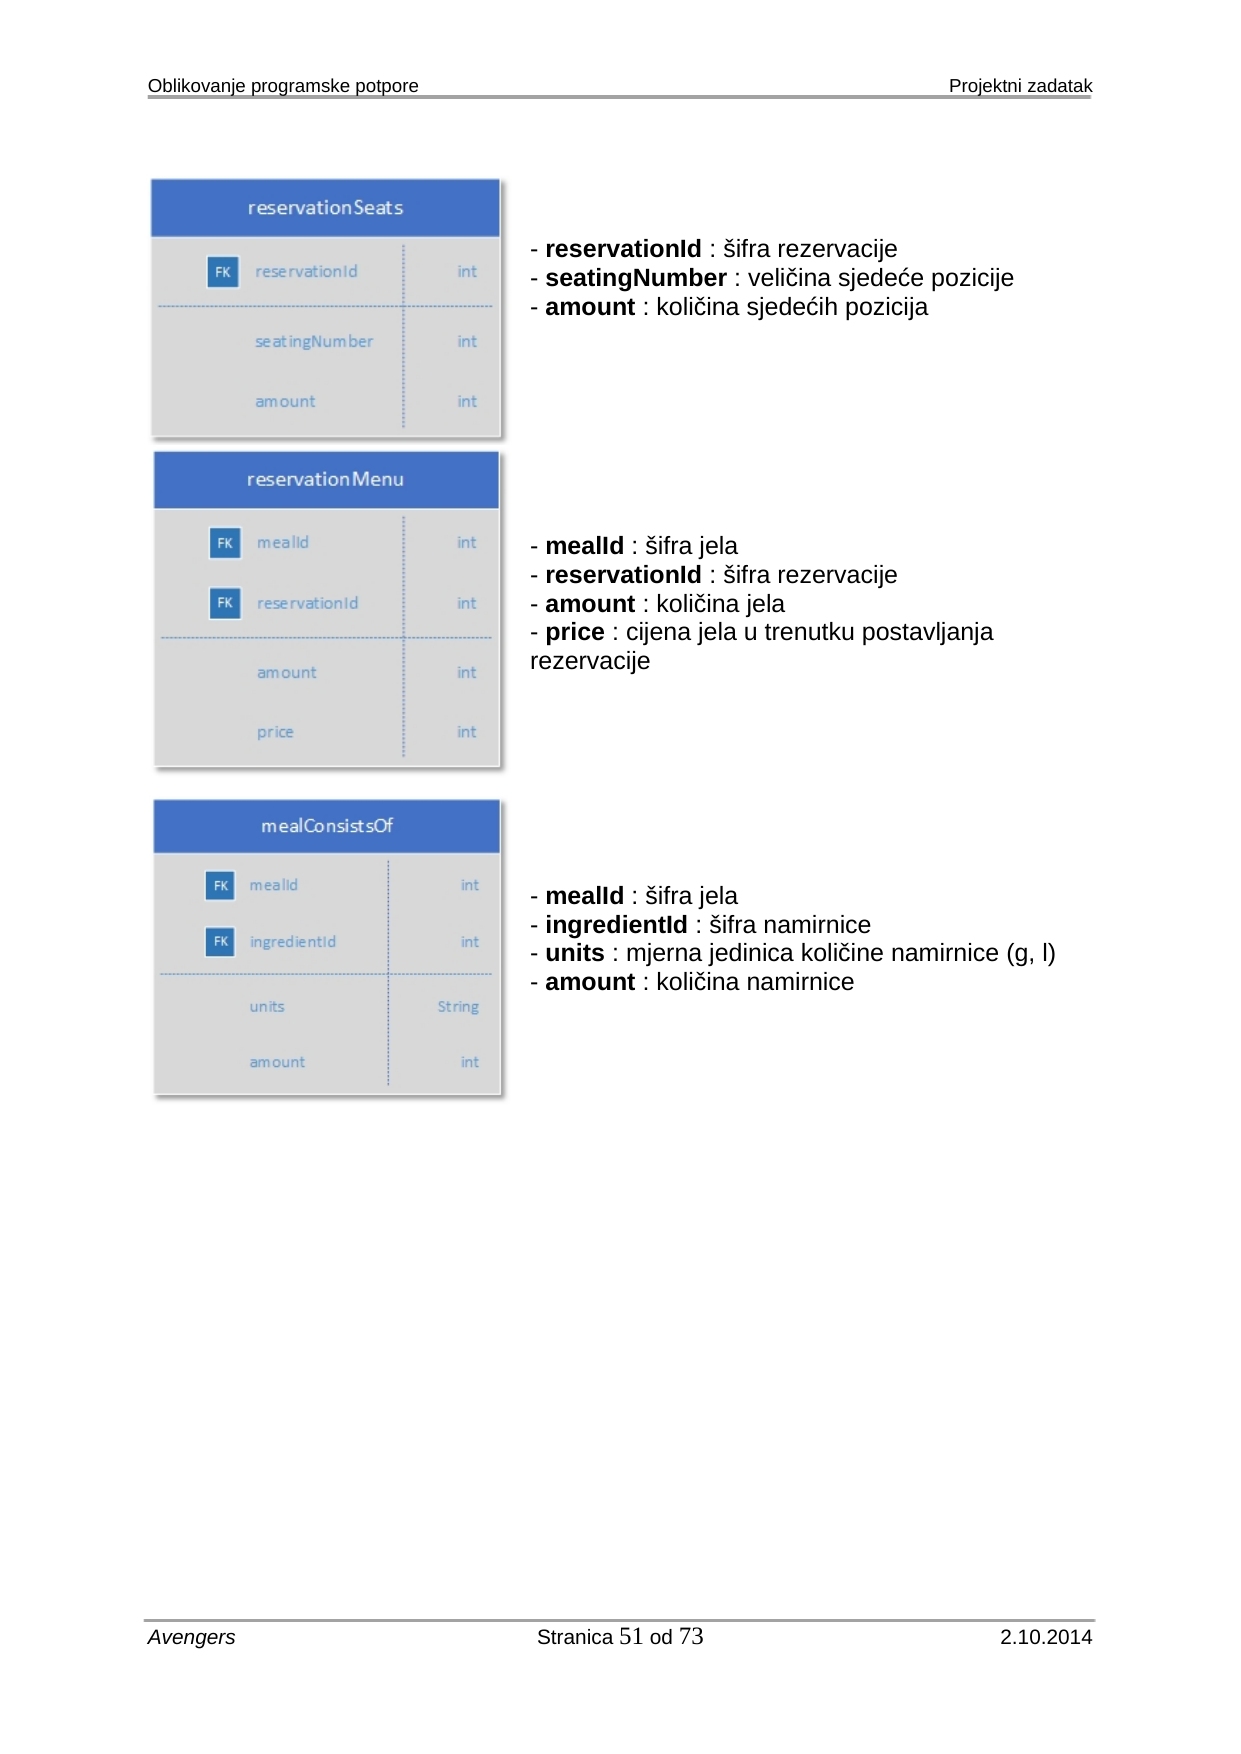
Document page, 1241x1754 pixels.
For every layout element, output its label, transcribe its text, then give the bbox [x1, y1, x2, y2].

picture [145, 173, 511, 776]
picture [147, 95, 1092, 99]
text - mealId : šifra jela - reservationId : šifra rezervacije - amount : količina jela - price : cijena jela u trenutku postavljanja rezervacije [510, 445, 1092, 675]
picture [148, 794, 510, 1104]
text - ingredientId : šifra namirnice - units : mjerna jedinica količine namirnice (g, l) - amount : količina namirnice [510, 909, 1092, 1072]
text - reservationId : šifra rezervacije - seatingNumber : veličina sjedeće pozicije - amount : količina sjedećih pozicija [511, 176, 1092, 349]
text - mealId : šifra jela [510, 794, 1092, 909]
